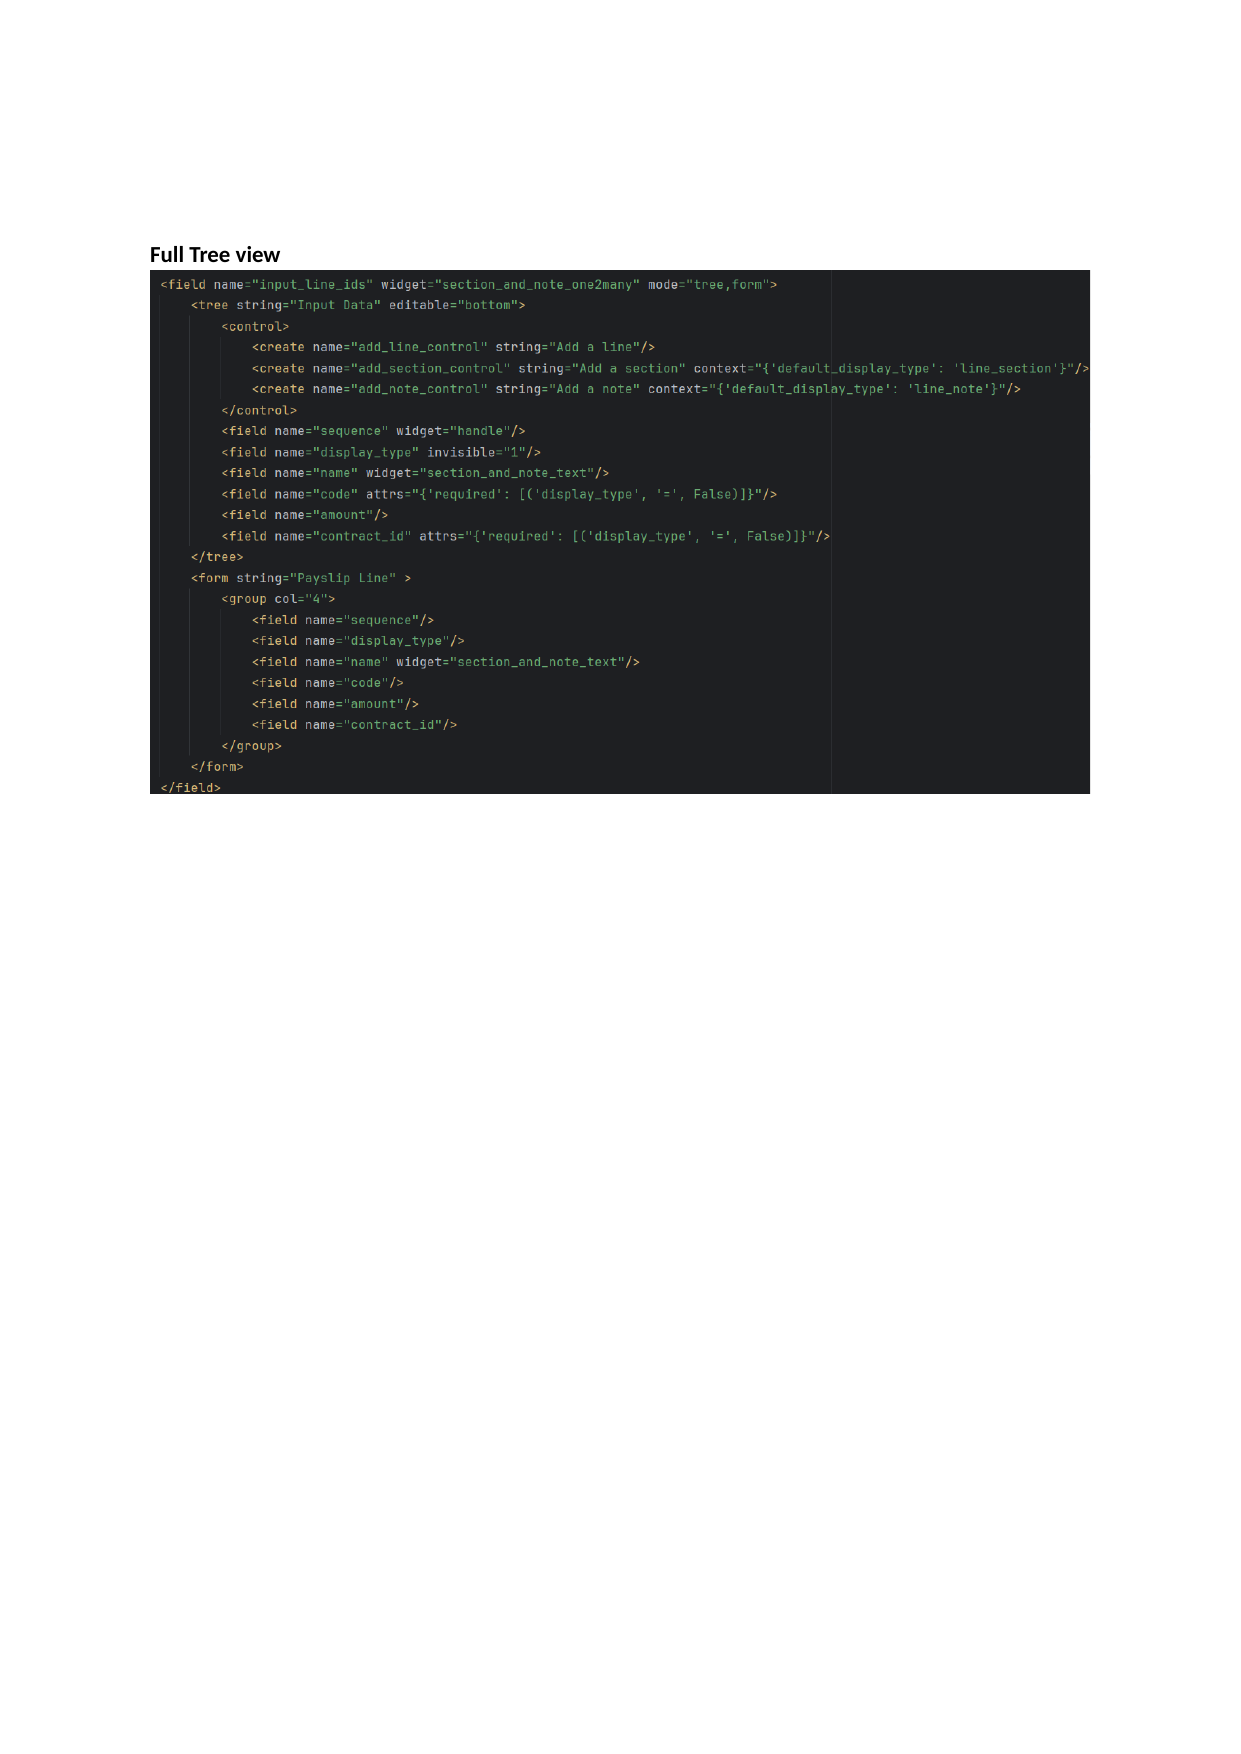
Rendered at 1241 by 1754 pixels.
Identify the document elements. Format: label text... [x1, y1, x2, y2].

text Full Tree view [150, 241, 1090, 269]
picture [150, 270, 1091, 794]
